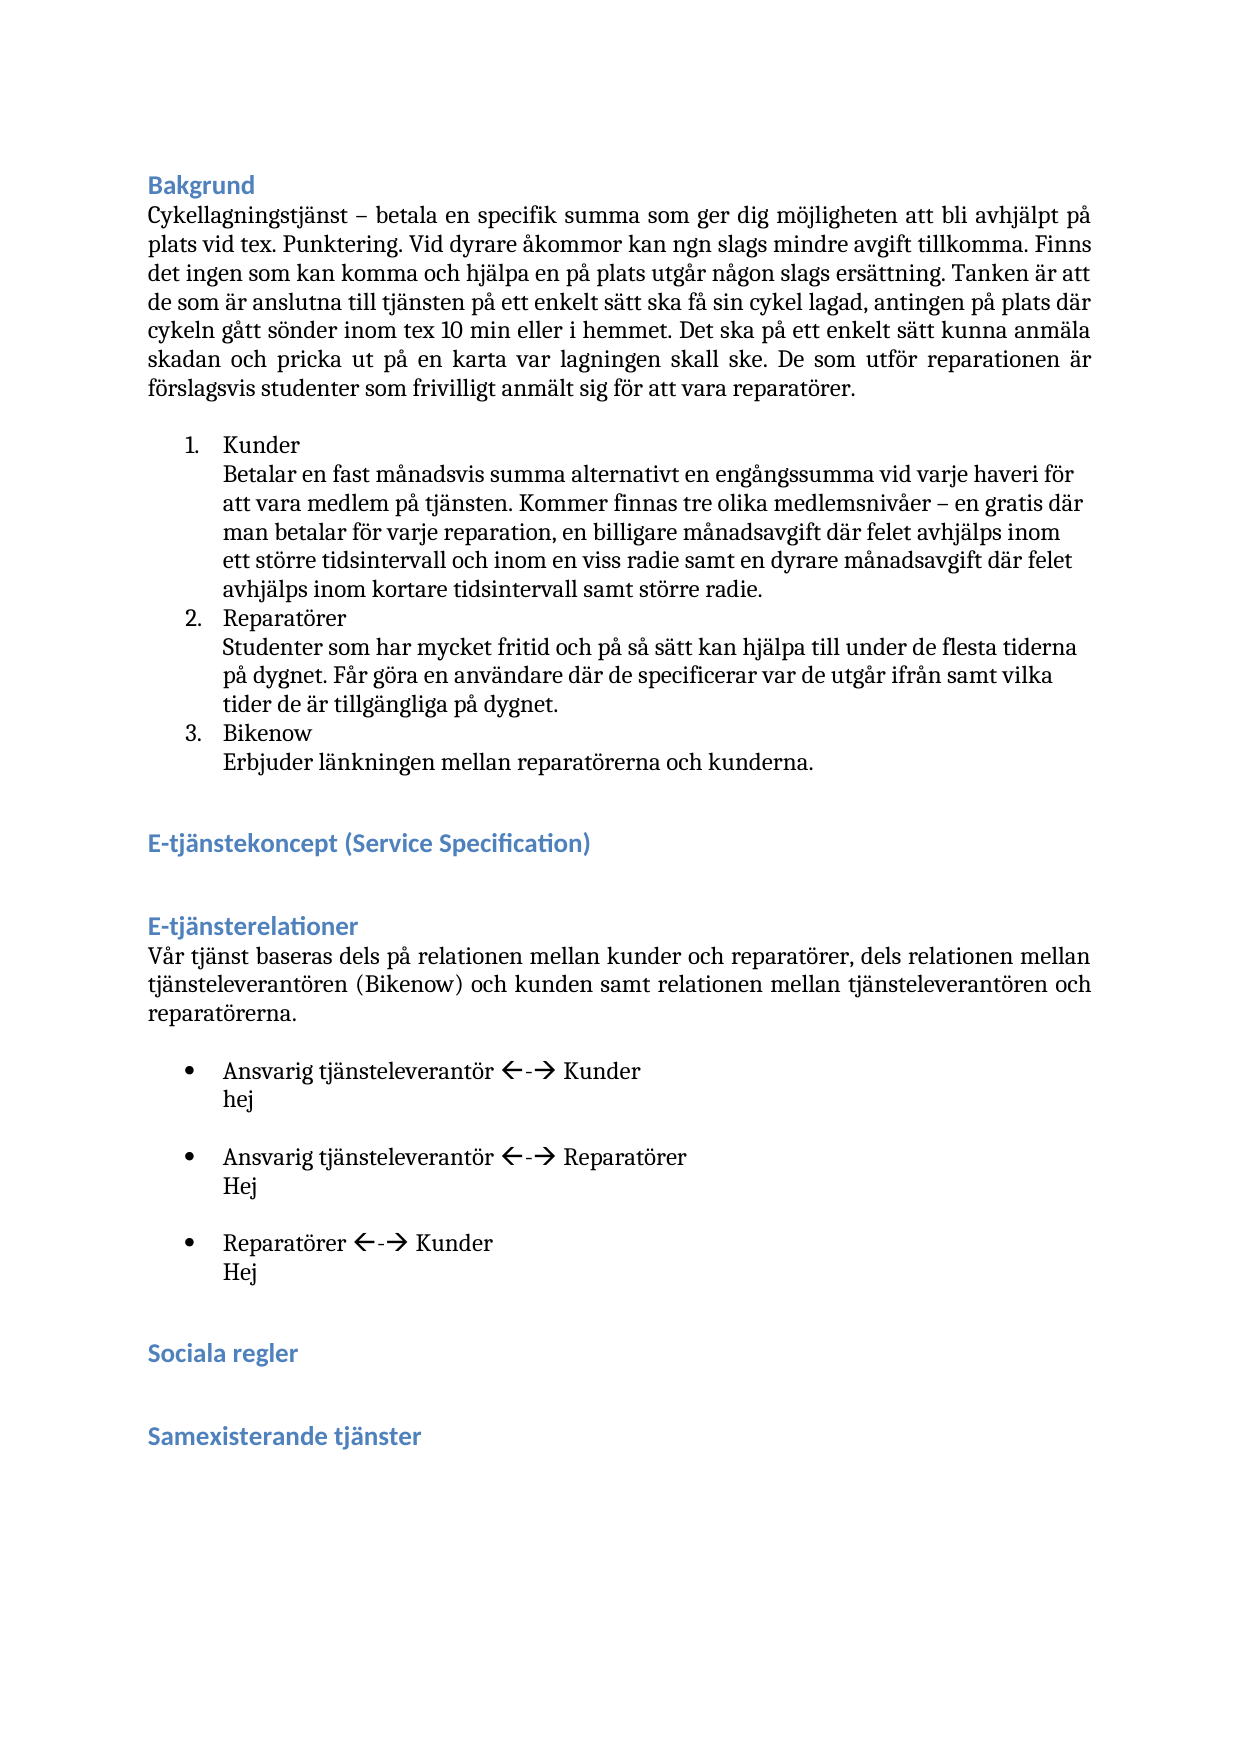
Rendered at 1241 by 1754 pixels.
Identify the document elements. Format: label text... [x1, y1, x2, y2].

text Vår tjänst baseras dels på relationen mellan kunder och reparatörer, dels relationen mellan tjänsteleverantören (Bikenow) och kunden samt relationen mellan tjänsteleverantören och reparatörerna. [148, 942, 1093, 1028]
text Cykellagningstjänst – betala en specifik summa som ger dig möjligheten att bli avhjälpt på plats vid tex. Punktering. Vid dyrare åkommor kan ngn slags mindre avgift tillkomma. Finns det ingen som kan komma och hjälpa en på plats utgår någon slags ersättning. Tanken är att de som är anslutna till tjänsten på ett enkelt sätt ska få sin cykel lagad, antingen på plats där cykeln gått sönder inom tex 10 min eller i hemmet. Det ska på ett enkelt sätt kunna anmäla skadan och pricka ut på en karta var lagningen skall ske. De som utför reparationen är förslagsvis studenter som frivilligt anmält sig för att vara reparatörer. [148, 201, 1093, 403]
subtitle Bakgrund [148, 168, 1093, 201]
list Reparatörer - Kunder [185, 1229, 1093, 1258]
text Hej [223, 1258, 1093, 1287]
list Kunder Betalar en fast månadsvis summa alternativt en engångssumma vid varje haveri för att vara medlem på tjänsten. Kommer finnas tre olika medlemsnivåer – en gratis där man betalar för varje reparation, en billigare månadsavgift där felet avhjälps inom ett större tidsintervall och inom en viss radie samt en dyrare månadsavgift där felet avhjälps inom kortare tidsintervall samt större radie. [185, 431, 1093, 604]
list Ansvarig tjänsteleverantör - Kunder [185, 1057, 1093, 1085]
list Erbjuder länkningen mellan reparatörerna och kunderna. [223, 748, 1093, 776]
subtitle Samexisterande tjänster [148, 1419, 1093, 1452]
list Ansvarig tjänsteleverantör - Reparatörer [185, 1143, 1093, 1172]
list Reparatörer Studenter som har mycket fritid och på så sätt kan hjälpa till under de flesta tiderna på dygnet. Får göra en användare där de specificerar var de utgår ifrån samt vilka tider de är tillgängliga på dygnet. [185, 604, 1093, 719]
text Hej [223, 1172, 1093, 1200]
subtitle E-tjänsterelationer [148, 909, 1093, 942]
subtitle E-tjänstekoncept (Service Specification) [148, 826, 1093, 859]
list hej [223, 1085, 1093, 1114]
subtitle Sociala regler [148, 1336, 1093, 1369]
list Bikenow [185, 719, 1093, 748]
